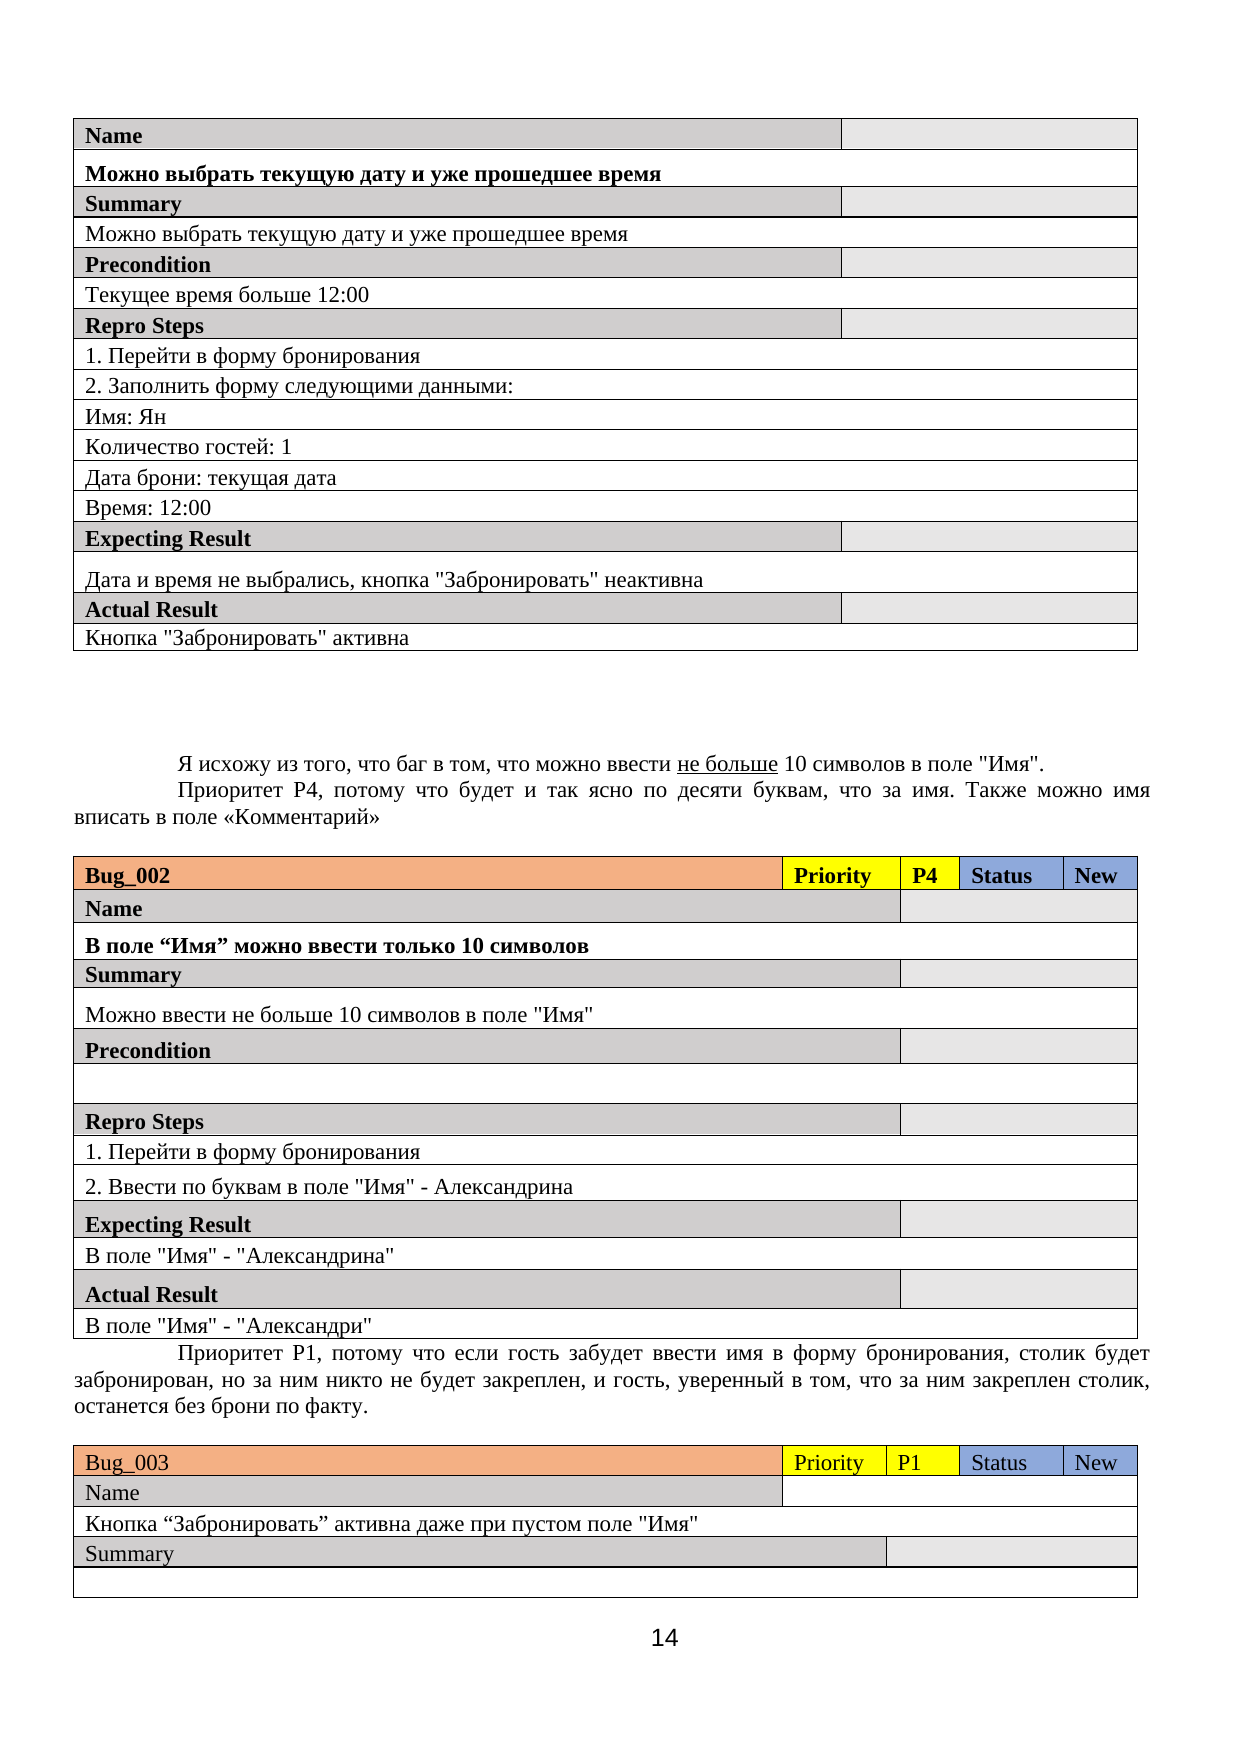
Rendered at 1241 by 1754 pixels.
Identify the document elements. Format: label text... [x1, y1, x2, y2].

table_cell Summary [74, 1537, 886, 1566]
table_cell Summary [74, 960, 900, 987]
table_cell [783, 1476, 1137, 1506]
table_cell Дата и время не выбрались, кнопка "Забронировать" неактивна [74, 552, 1137, 592]
table_cell Precondition [74, 248, 841, 277]
table_header Status [960, 1446, 1063, 1475]
table_cell Дата брони: текущая дата [74, 461, 1137, 490]
table_cell Можно ввести не больше 10 символов в поле "Имя" [74, 988, 1137, 1027]
table_cell 2. Ввести по буквам в поле "Имя" - Александрина [74, 1165, 1137, 1200]
table_cell 2. Заполнить форму следующими данными: [74, 370, 1137, 399]
table_cell Можно выбрать текущую дату и уже прошедшее время [74, 150, 1137, 186]
table_cell Precondition [74, 1029, 900, 1063]
table_header Priority [783, 857, 900, 889]
table_cell В поле "Имя" - "Александри" [74, 1309, 1137, 1338]
table_cell Repro Steps [74, 1104, 900, 1134]
table_cell Summary [74, 187, 841, 216]
table_cell В поле "Имя" - "Александрина" [74, 1238, 1137, 1268]
table_cell Name [74, 890, 900, 922]
table_cell [74, 1568, 1137, 1597]
table_cell [842, 309, 1137, 338]
table_cell Количество гостей: 1 [74, 430, 1137, 460]
table_cell [887, 1537, 1137, 1566]
table_cell Кнопка “Забронировать” активна даже при пустом поле "Имя" [74, 1507, 1137, 1536]
table_header Status [960, 857, 1063, 889]
table_cell Actual Result [74, 593, 841, 623]
table_header P1 [887, 1446, 959, 1475]
table_cell Текущее время больше 12:00 [74, 278, 1137, 308]
table_cell [842, 119, 1137, 148]
table_cell Кнопка "Забронировать" активна [74, 624, 1137, 650]
table_cell В поле “Имя” можно ввести только 10 символов [74, 923, 1137, 958]
table_header Bug_002 [74, 857, 782, 889]
table_cell [901, 890, 1137, 922]
table_cell Можно выбрать текущую дату и уже прошедшее время [74, 218, 1137, 247]
text Приоритет P4, потому что будет и так ясно по десяти буквам, что за имя. Также можно имя вписать в поле «Комментарий» [74, 777, 1152, 829]
table_header P4 [901, 857, 959, 889]
table_cell [901, 1104, 1137, 1134]
table_cell Name [74, 1476, 782, 1506]
table_cell [842, 248, 1137, 277]
table_cell [901, 1201, 1137, 1237]
table_header New [1064, 857, 1137, 889]
table_header Priority [783, 1446, 886, 1475]
table_cell [842, 187, 1137, 216]
table_cell Repro Steps [74, 309, 841, 338]
table_cell Name [74, 119, 841, 148]
table_cell 1. Перейти в форму бронирования [74, 1136, 1137, 1164]
table_cell [842, 593, 1137, 623]
text Я исхожу из того, что баг в том, что можно ввести не больше 10 символов в поле "Имя". [74, 750, 1152, 777]
table_cell Имя: Ян [74, 400, 1137, 429]
table_cell [74, 1064, 1137, 1103]
table_header Bug_003 [74, 1446, 782, 1475]
table_cell Expecting Result [74, 522, 841, 551]
table_cell [842, 522, 1137, 551]
table_cell [901, 1029, 1137, 1063]
table_cell Actual Result [74, 1270, 900, 1308]
table_cell [901, 1270, 1137, 1308]
table_header New [1064, 1446, 1137, 1475]
table_cell Expecting Result [74, 1201, 900, 1237]
table_cell [901, 960, 1137, 987]
table_cell Время: 12:00 [74, 491, 1137, 521]
text Приоритет P1, потому что если гость забудет ввести имя в форму бронирования, столик будет забронирован, но за ним никто не будет закреплен, и гость, уверенный в том, что за ним закреплен столик, останется без брони по факту. [74, 1339, 1152, 1418]
table_cell 1. Перейти в форму бронирования [74, 339, 1137, 368]
